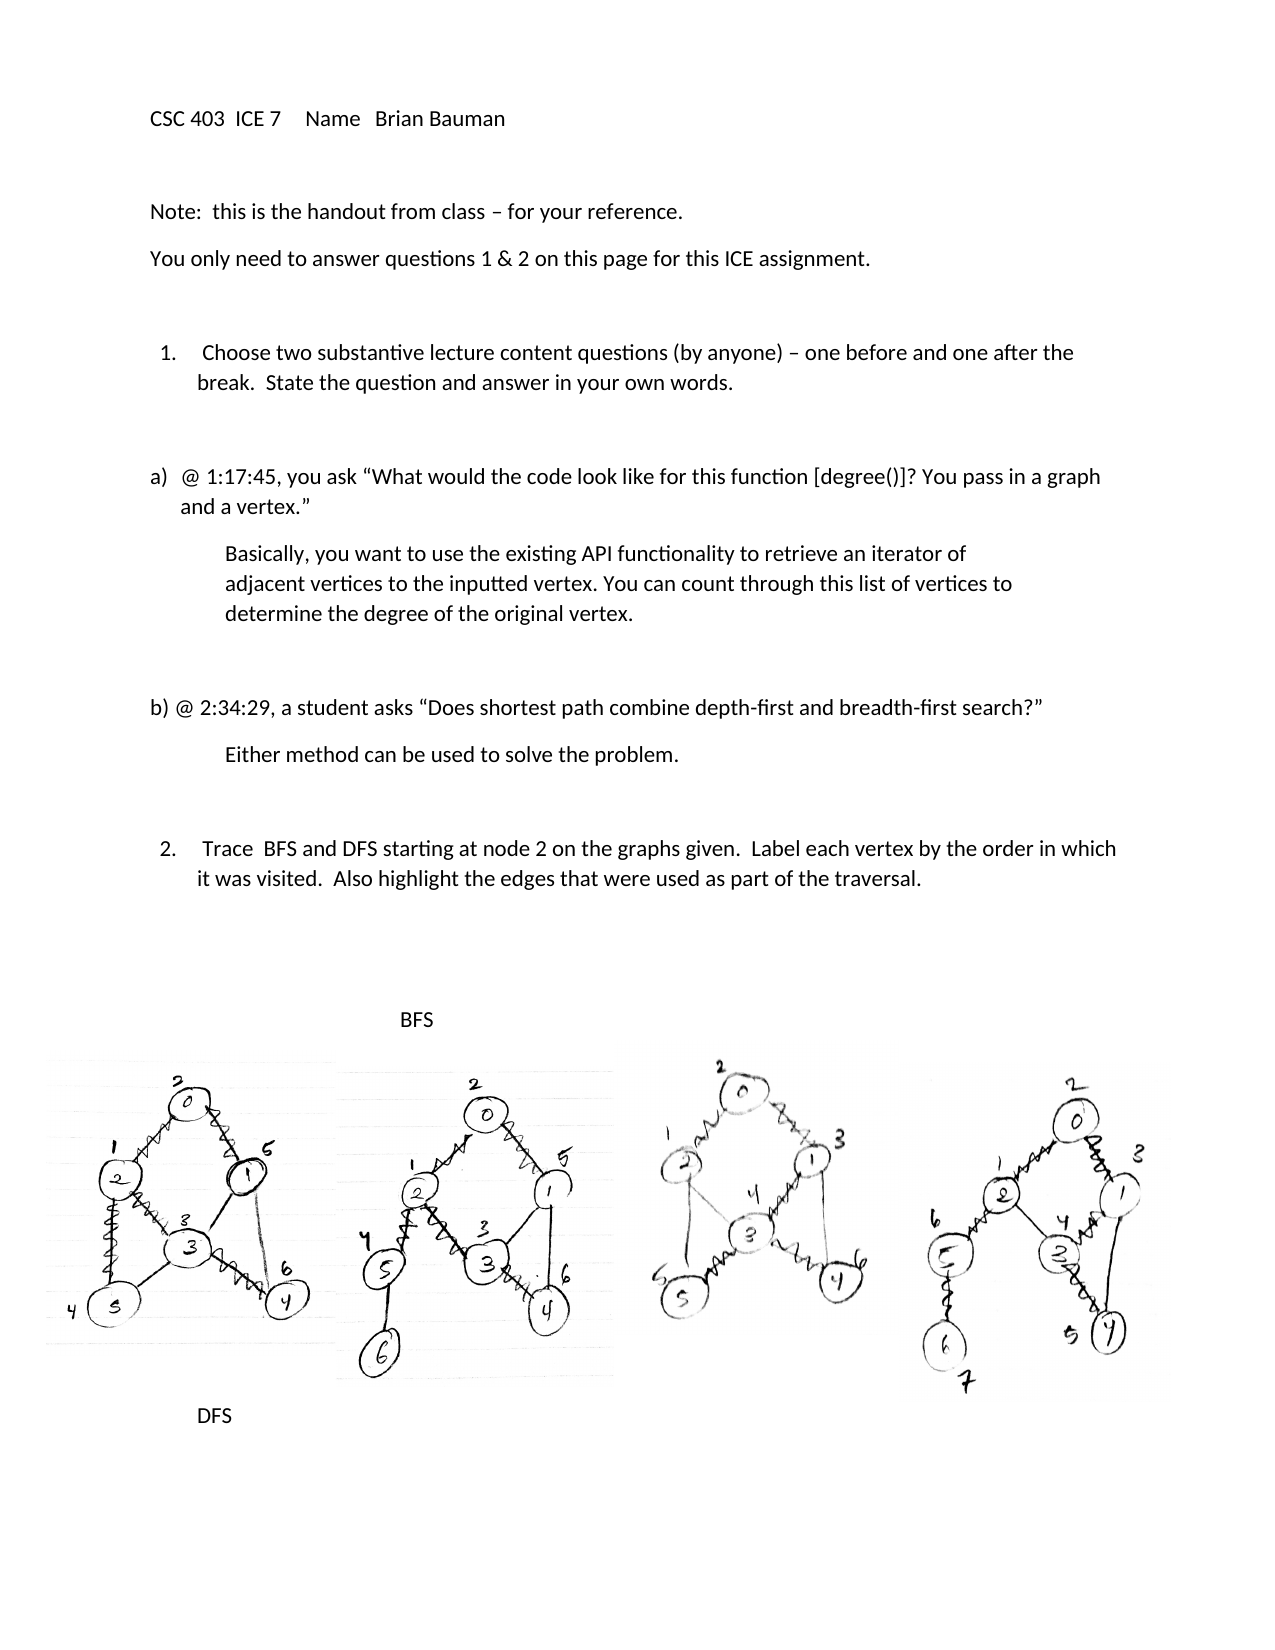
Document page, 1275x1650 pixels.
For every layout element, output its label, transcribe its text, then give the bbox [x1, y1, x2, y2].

list BFS DFS [197, 1335, 1125, 1429]
list Trace BFS and DFS starting at node 2 on the graphs given. Label each vertex by the order in which it was visited. Also highlight the edges that were used as part of the traversal. [159, 834, 1125, 892]
text Note: this is the handout from class – for your reference. [150, 197, 1125, 226]
picture [46, 1040, 1172, 1402]
list @ 1:17:45, you ask “What would the code look like for this function [degree()]? You pass in a graph and a vertex.” [150, 462, 1125, 520]
text Either method can be used to solve the problem. [150, 740, 1125, 768]
text b) @ 2:34:29, a student asks “Does shortest path combine depth-first and breadth-first search?” [150, 693, 1125, 721]
text Basically, you want to use the existing API functionality to retrieve an iterator of adjacent vertices to the inputted vertex. You can count through this list of vertices to determine the degree of the original vertex. [150, 539, 1125, 628]
list Choose two substantive lecture content questions (by anyone) – one before and one after the break. State the question and answer in your own words. [159, 338, 1125, 396]
list BFS DFS [197, 1005, 1125, 1066]
text CSC 403 ICE 7 Name Brian Bauman [150, 104, 1125, 132]
text You only need to answer questions 1 & 2 on this page for this ICE assignment. [150, 244, 1125, 272]
